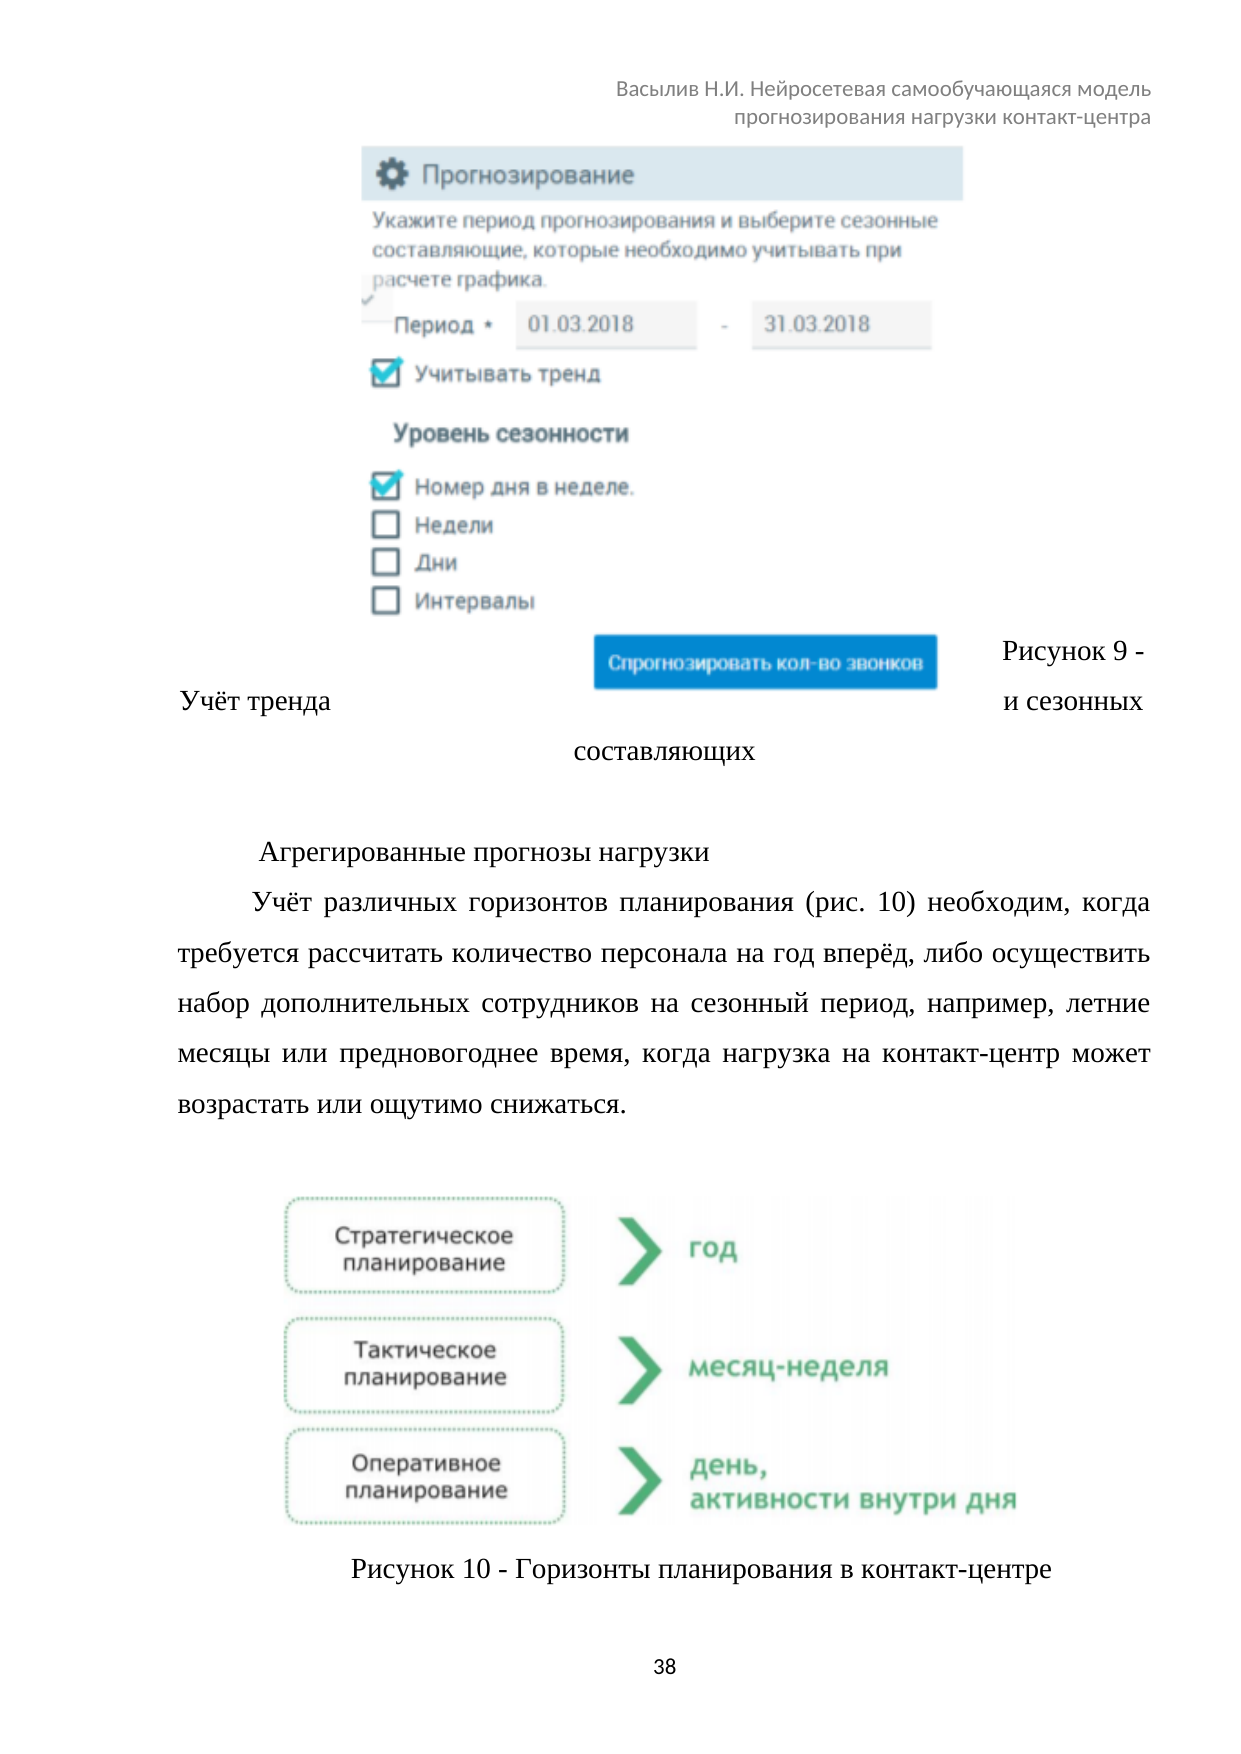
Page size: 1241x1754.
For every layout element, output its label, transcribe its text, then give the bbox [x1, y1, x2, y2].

text Учёт различных горизонтов планирования (рис. 10) необходим, когда требуется рассчитать количество персонала на год вперёд, либо осуществить набор дополнительных сотрудников на сезонный период, например, летние месяцы или предновогоднее время, когда нагрузка на контакт-центр может возрастать или ощутимо снижаться. [177, 884, 1152, 1119]
picture [270, 1186, 1047, 1535]
text Агрегированные прогнозы нагрузки [177, 834, 1152, 868]
picture [351, 130, 976, 704]
text Рисунок 9 - Учёт тренда и сезонных составляющих [177, 633, 1152, 767]
